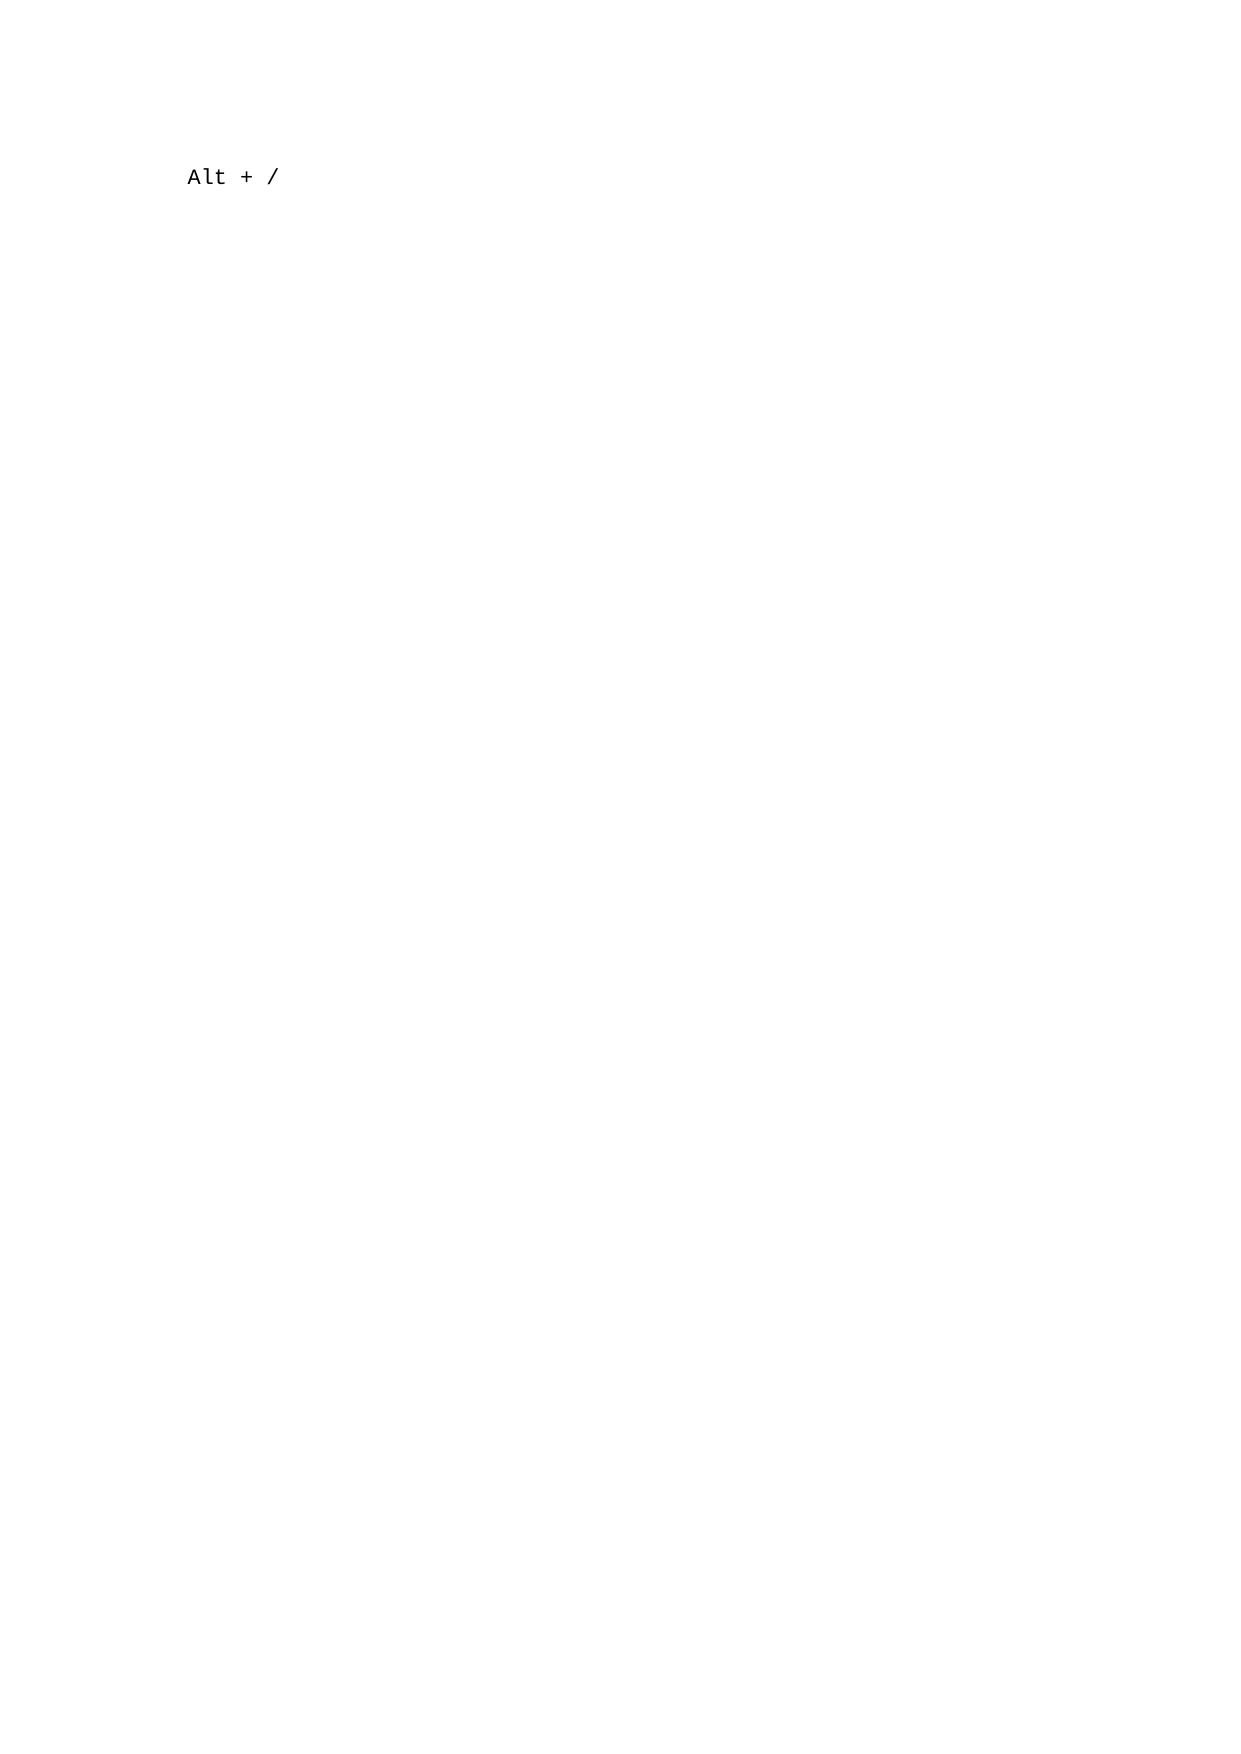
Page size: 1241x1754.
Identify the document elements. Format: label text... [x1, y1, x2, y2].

text Alt + / [187, 162, 1053, 194]
